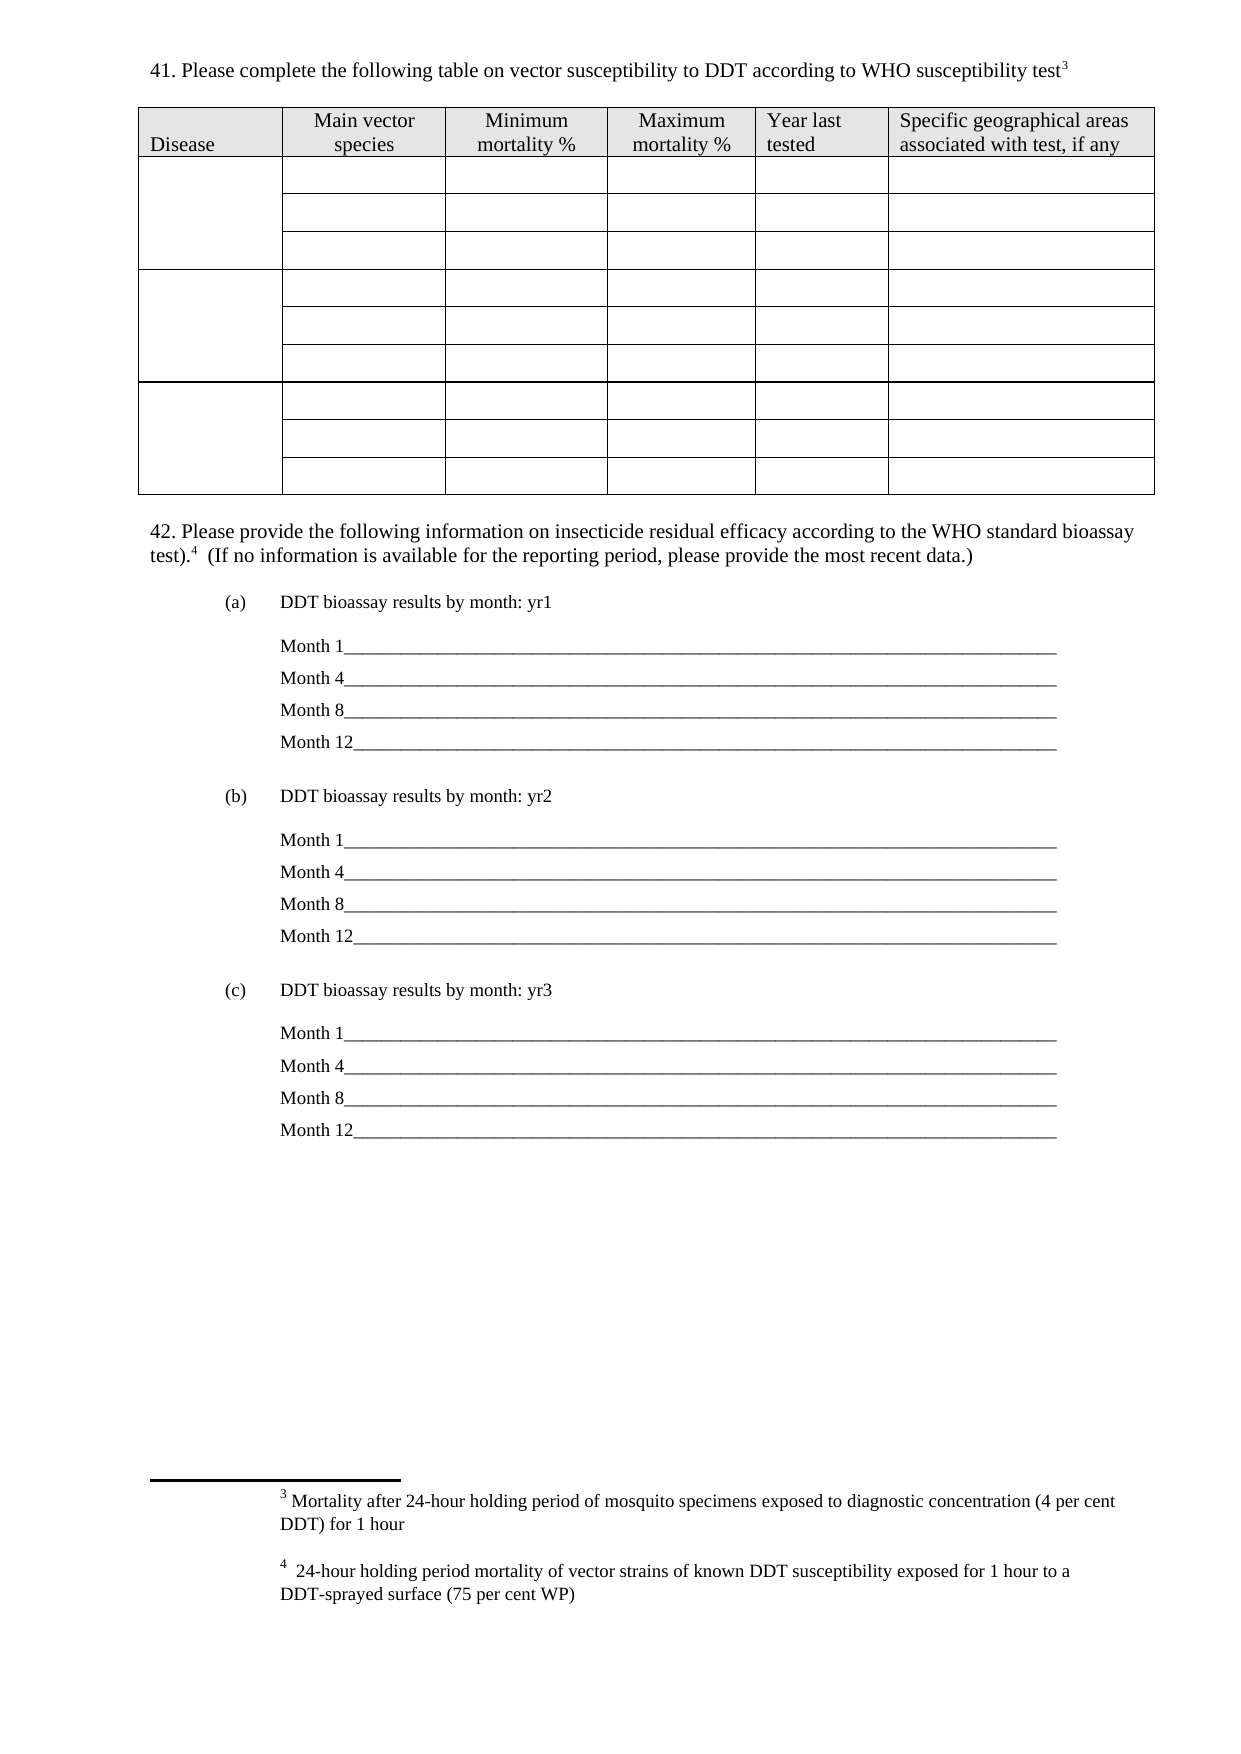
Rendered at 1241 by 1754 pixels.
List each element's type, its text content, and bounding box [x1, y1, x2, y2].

table_cell [446, 194, 607, 231]
table_cell [283, 270, 445, 306]
table_cell [446, 157, 607, 193]
text Month 4____________________________________________________________________________ [215, 868, 1152, 889]
table_cell [889, 383, 1154, 419]
table_cell [283, 194, 445, 231]
text (a) DDT bioassay results by month: yr1 [150, 591, 1152, 613]
table_cell [756, 383, 888, 419]
text Month 12___________________________________________________________________________ [215, 731, 1152, 753]
table_cell [889, 345, 1154, 381]
table_cell [139, 157, 282, 268]
table_header Year last tested [756, 108, 888, 156]
text Month 4____________________________________________________________________________ [215, 667, 1152, 688]
table_cell [608, 232, 755, 268]
table_cell [446, 458, 607, 494]
table_cell [608, 383, 755, 419]
text 41. Please complete the following table on vector susceptibility to DDT according to WHO susceptibility test [150, 58, 1152, 82]
table_cell [283, 232, 445, 268]
text Month 8____________________________________________________________________________ [215, 699, 1152, 721]
table_cell [139, 383, 282, 494]
table_header Maximum mortality % [608, 108, 755, 156]
text Month 4____________________________________________________________________________ [215, 1069, 1152, 1091]
table_header Disease [139, 108, 282, 156]
table_cell [446, 383, 607, 419]
table_cell [283, 420, 445, 457]
table_cell [283, 345, 445, 381]
table_cell [608, 420, 755, 457]
table_cell [756, 157, 888, 193]
text Month 8____________________________________________________________________________ [215, 900, 1152, 922]
table_cell [889, 458, 1154, 494]
table_header Specific geographical areas associated with test, if any [889, 108, 1154, 156]
table_cell [283, 157, 445, 193]
table_cell [446, 270, 607, 306]
table_cell [608, 458, 755, 494]
table_cell [889, 270, 1154, 306]
text Month 1____________________________________________________________________________ [215, 836, 1152, 857]
text Month 12___________________________________________________________________________ [215, 932, 1152, 954]
table_cell [889, 420, 1154, 457]
table_cell [608, 157, 755, 193]
text Month 1____________________________________________________________________________ [215, 634, 1152, 656]
table_cell [446, 420, 607, 457]
text 42. Please provide the following information on insecticide residual efficacy according to the WHO standard bioassay test). (If no information is available for the reporting period, please provide the most recent data.) [150, 519, 1152, 567]
table_cell [608, 194, 755, 231]
table_header Minimum mortality % [446, 108, 607, 156]
table_cell [889, 194, 1154, 231]
table_cell [889, 232, 1154, 268]
text Month 12___________________________________________________________________________ [215, 1133, 1152, 1155]
table_cell [756, 232, 888, 268]
table_cell [889, 307, 1154, 344]
text Month 8____________________________________________________________________________ [215, 1101, 1152, 1123]
table_cell [756, 194, 888, 231]
table_cell [139, 270, 282, 381]
table_cell [756, 270, 888, 306]
table_cell [283, 458, 445, 494]
table_cell [446, 345, 607, 381]
text (c) DDT bioassay results by month: yr3 [150, 993, 1152, 1015]
text Month 1____________________________________________________________________________ [215, 1037, 1152, 1058]
table_cell [756, 345, 888, 381]
table_cell [756, 420, 888, 457]
table_cell [283, 307, 445, 344]
table_cell [889, 157, 1154, 193]
table_cell [608, 270, 755, 306]
table_cell [608, 307, 755, 344]
table_cell [608, 345, 755, 381]
table_header Main vector species [283, 108, 445, 156]
table_cell [446, 307, 607, 344]
table_cell [283, 383, 445, 419]
table_cell [756, 458, 888, 494]
table_cell [756, 307, 888, 344]
table_cell [446, 232, 607, 268]
text (b) DDT bioassay results by month: yr2 [150, 792, 1152, 814]
